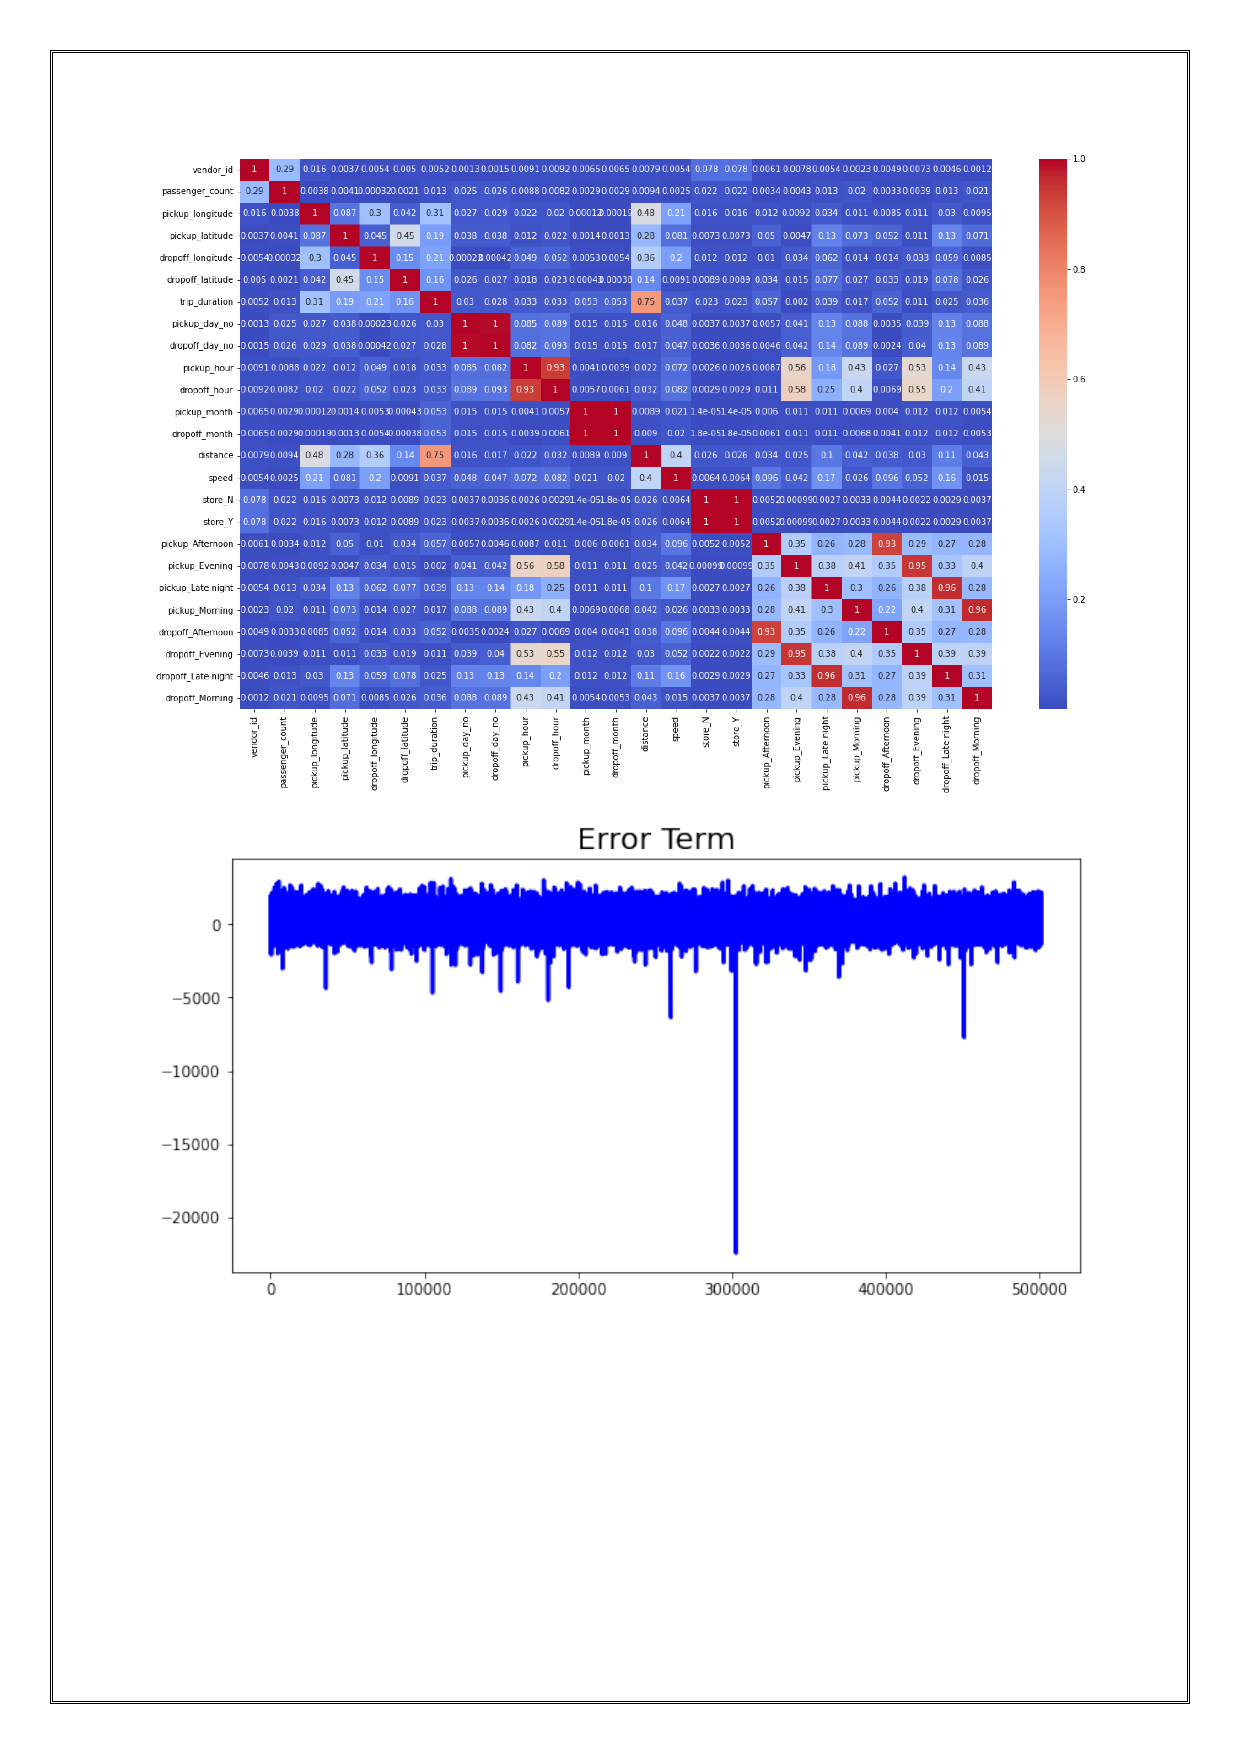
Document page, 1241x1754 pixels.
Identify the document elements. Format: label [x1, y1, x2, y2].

picture [150, 150, 1091, 798]
picture [150, 816, 1091, 1309]
